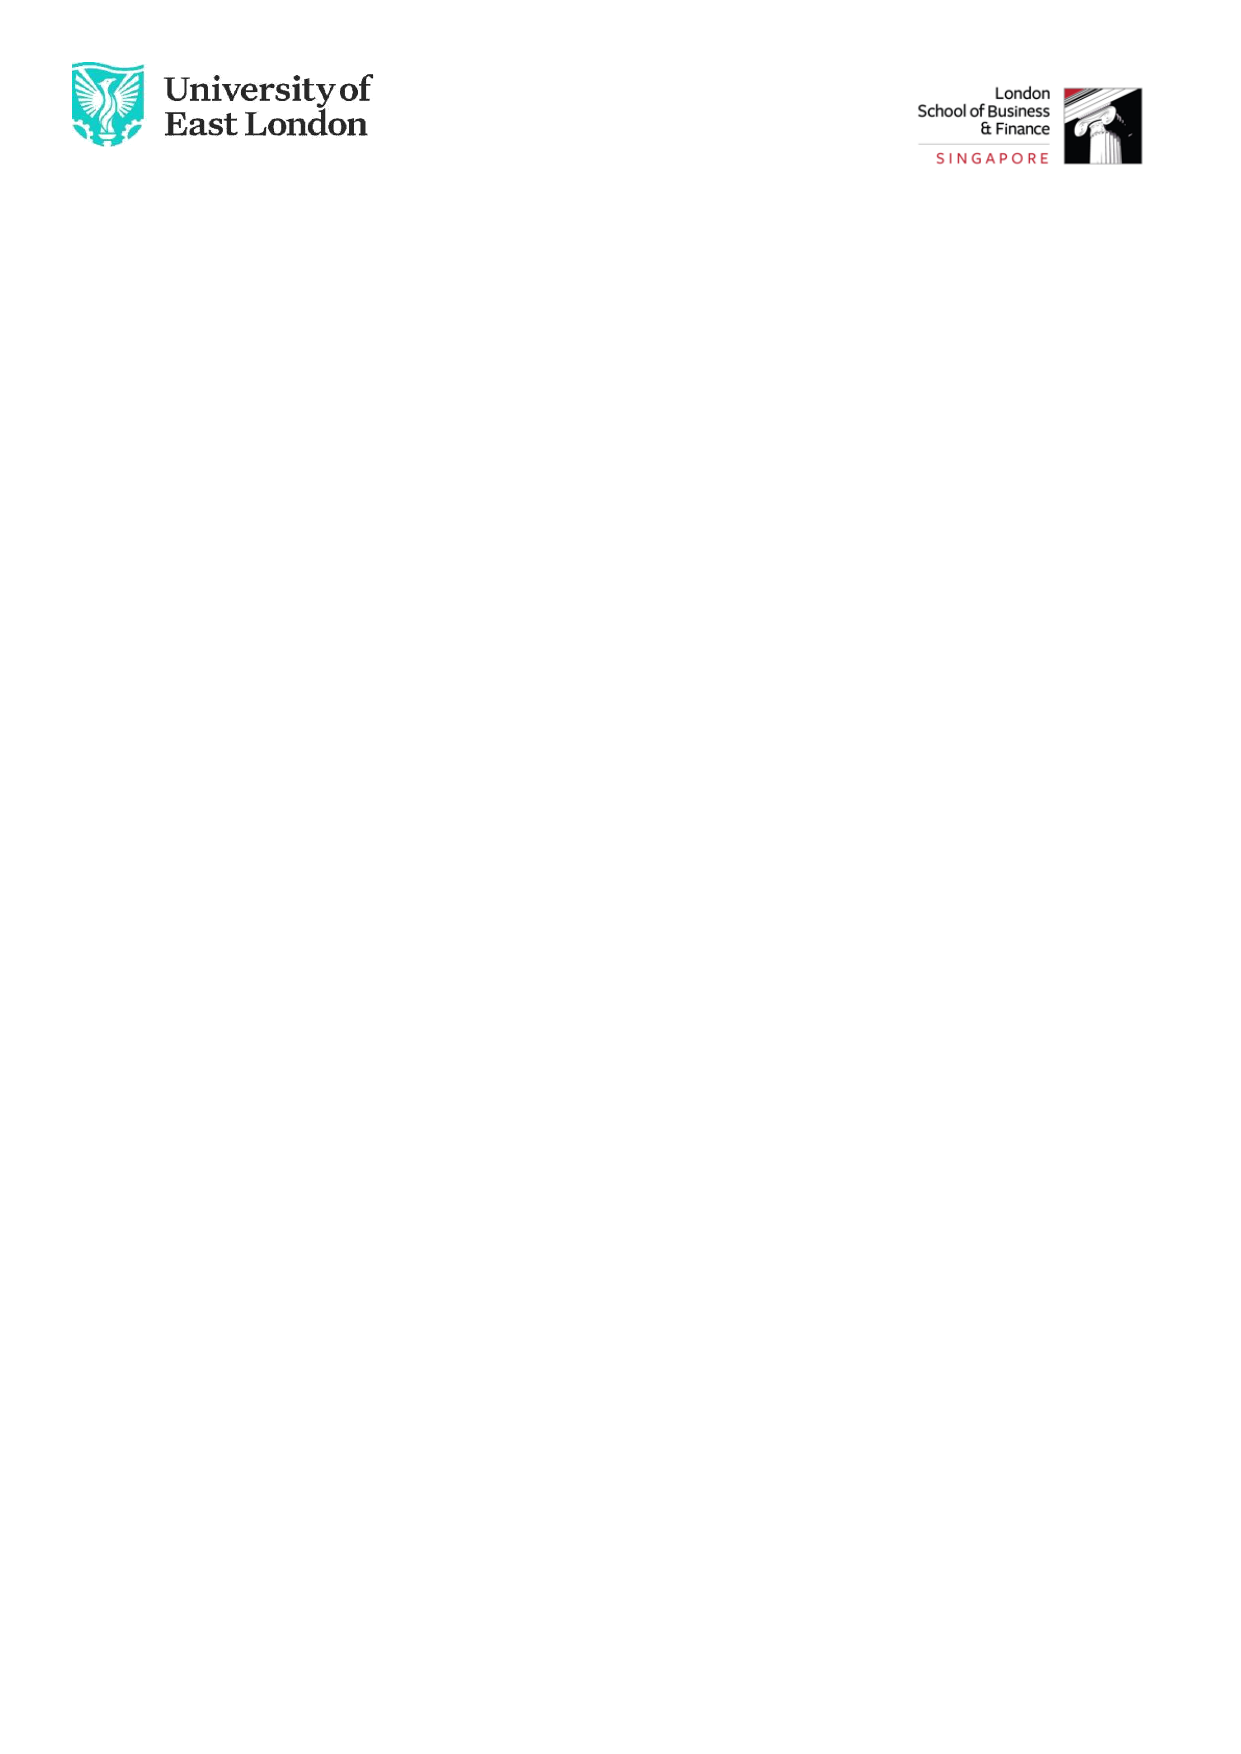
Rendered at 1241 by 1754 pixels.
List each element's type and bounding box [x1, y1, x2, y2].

picture [72, 62, 374, 147]
picture [906, 73, 1154, 175]
